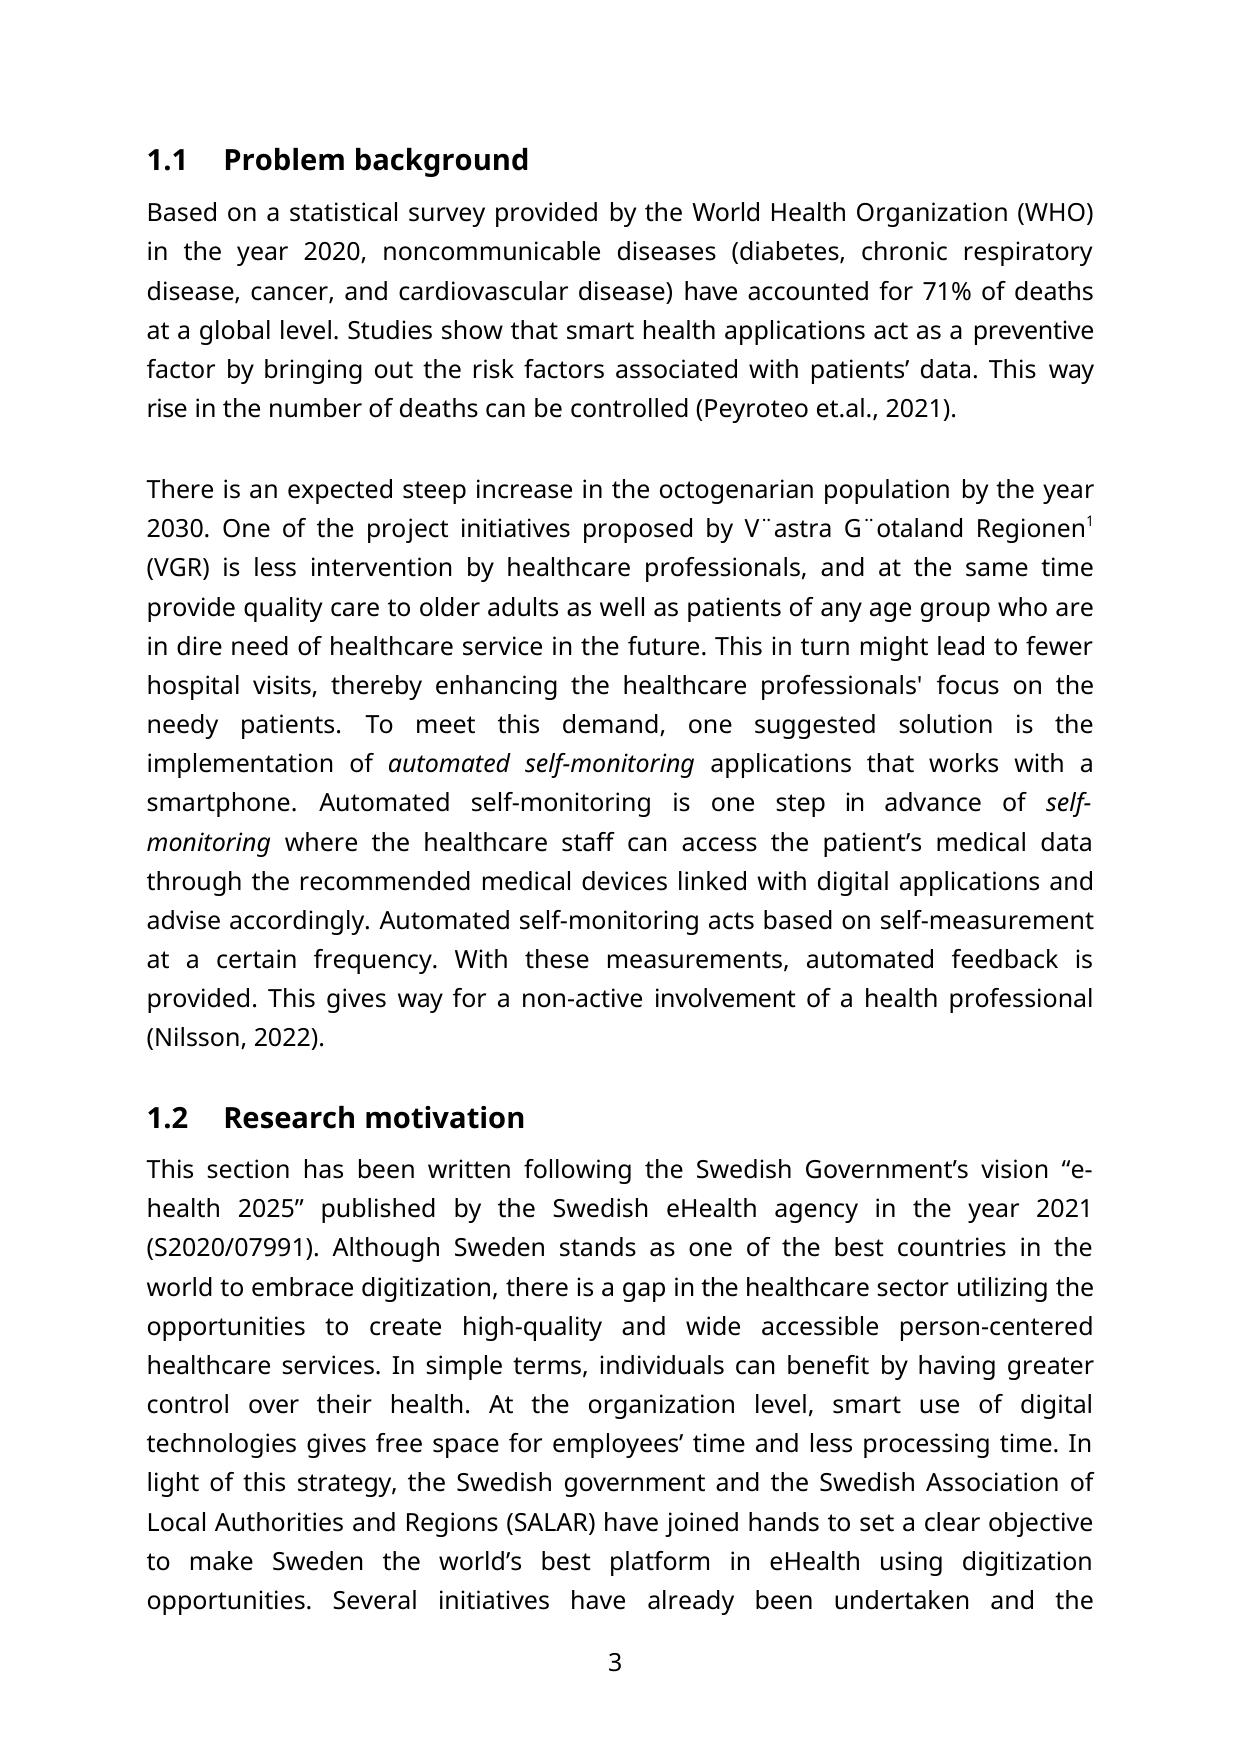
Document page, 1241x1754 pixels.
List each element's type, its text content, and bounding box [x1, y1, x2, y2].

text Based on a statistical survey provided by the World Health Organization (WHO) in the year 2020, noncommunicable diseases (diabetes, chronic respiratory disease, cancer, and cardiovascular disease) have accounted for 71% of deaths at a global level. Studies show that smart health applications act as a preventive factor by bringing out the risk factors associated with patients’ data. This way rise in the number of deaths can be controlled (Peyroteo et.al., 2021). [146, 195, 1094, 425]
text There is an expected steep increase in the octogenarian population by the year 2030. One of the project initiatives proposed by V¨astra G¨otaland Regionen1 (VGR) is less intervention by healthcare professionals, and at the same time provide quality care to older adults as well as patients of any age group who are in dire need of healthcare service in the future. This in turn might lead to fewer hospital visits, thereby enhancing the healthcare professionals' focus on the needy patients. To meet this demand, one suggested solution is the implementation of automated self-monitoring applications that works with a smartphone. Automated self-monitoring is one step in advance of self-monitoring where the healthcare staff can access the patient’s medical data through the recommended medical devices linked with digital applications and advise accordingly. Automated self-monitoring acts based on self-measurement at a certain frequency. With these measurements, automated feedback is provided. This gives way for a non-active involvement of a health professional (Nilsson, 2022). [146, 472, 1094, 1054]
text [146, 1152, 1094, 1617]
subtitle Research motivation [146, 1097, 1219, 1137]
subtitle Problem background [146, 139, 1219, 178]
